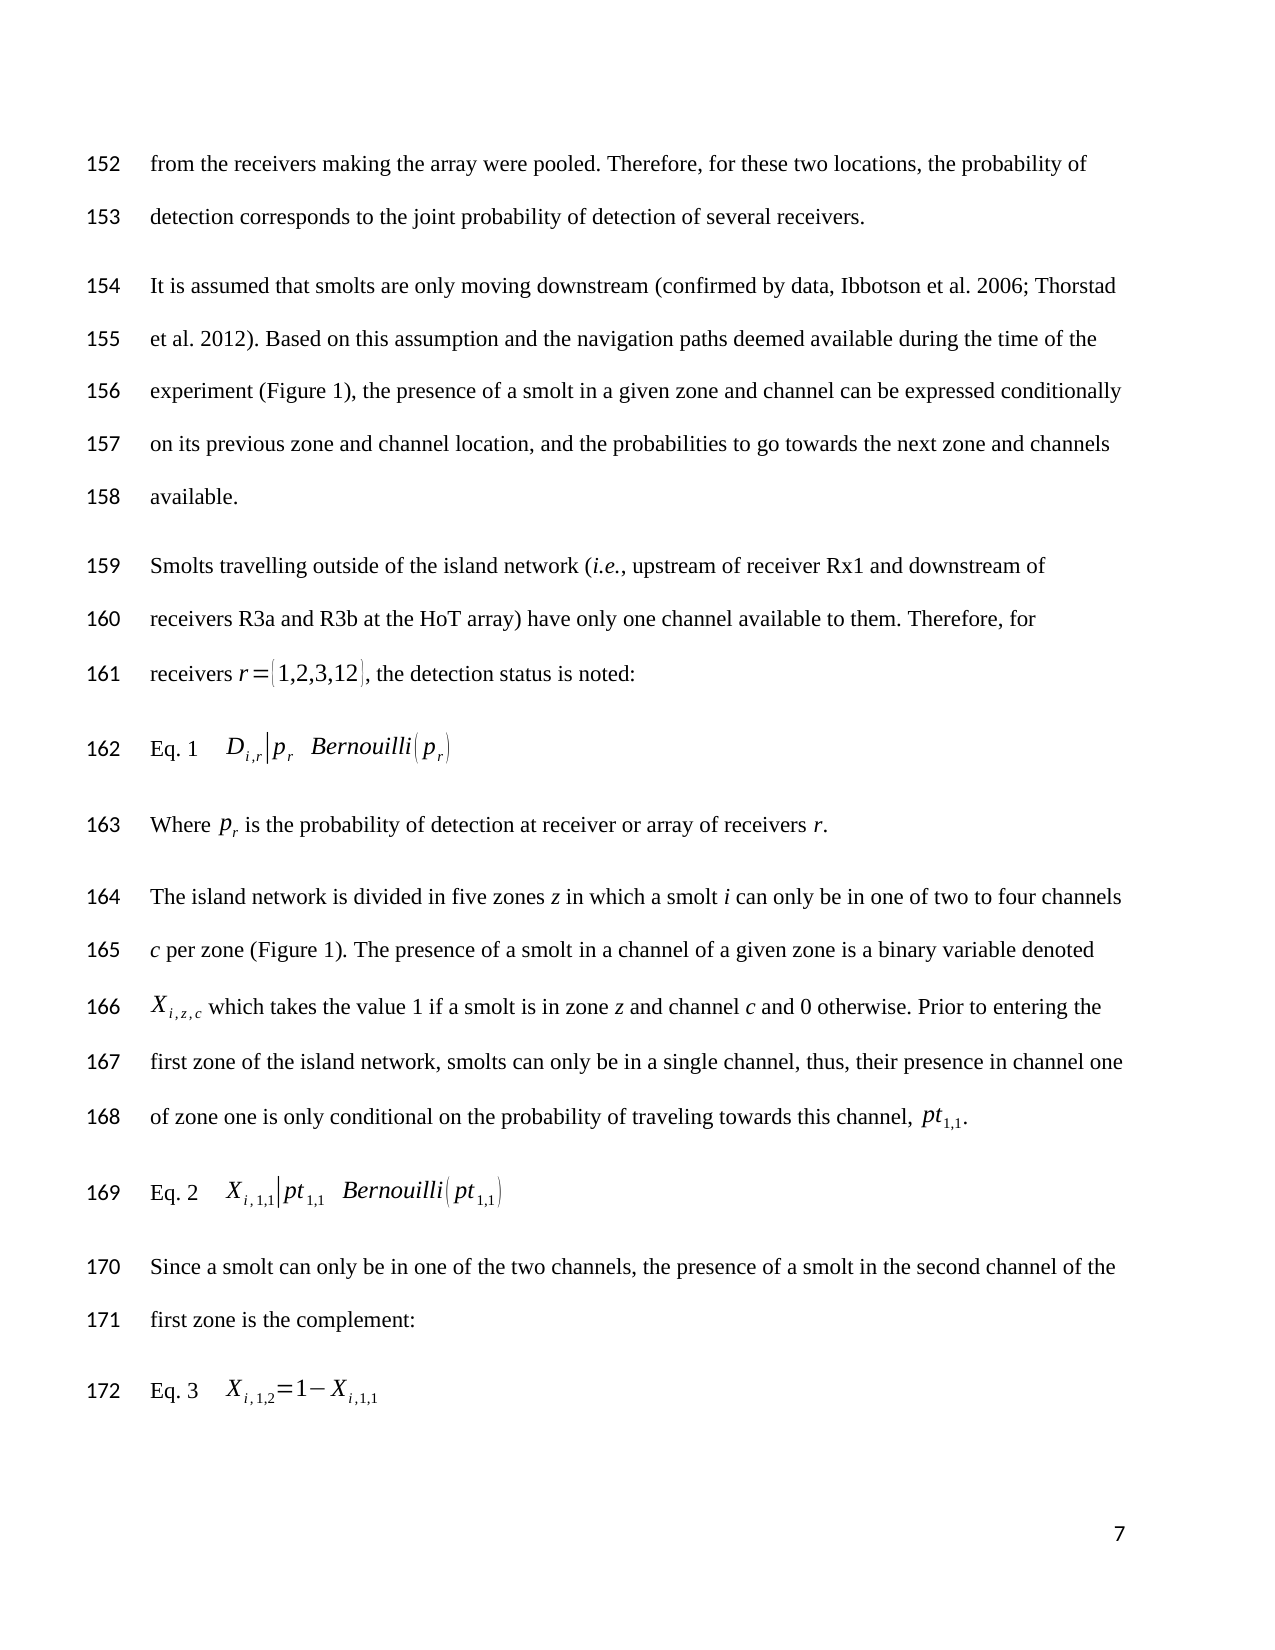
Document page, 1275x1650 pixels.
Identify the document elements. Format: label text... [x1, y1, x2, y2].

text Smolts travelling outside of the island network (i.e., upstream of receiver Rx1 and downstream of receivers R3a and R3b at the HoT array) have only one channel available to them. Therefore, for receivers , the detection status is noted: [150, 552, 1125, 688]
text It is assumed that smolts are only moving downstream (confirmed by data, Ibbotson et al. 2006; Thorstad et al. 2012). Based on this assumption and the navigation paths deemed available during the time of the experiment (Figure 1), the presence of a smolt in a given zone and channel can be expressed conditionally on its previous zone and channel location, and the probabilities to go towards the next zone and channels available. [150, 272, 1125, 509]
text Eq. 1 [150, 731, 1125, 766]
text Eq. 3 [150, 1375, 1125, 1406]
text Where is the probability of detection at receiver or array of receivers r. [150, 809, 1125, 840]
text Since a smolt can only be in one of the two channels, the presence of a smolt in the second channel of the first zone is the complement: [150, 1253, 1125, 1332]
text Eq. 2 [150, 1175, 1125, 1210]
text The island network is divided in five zones z in which a smolt i can only be in one of two to four channels c per zone (Figure 1). The presence of a smolt in a channel of a given zone is a binary variable denoted which takes the value 1 if a smolt is in zone z and channel c and 0 otherwise. Prior to entering the first zone of the island network, smolts can only be in a single channel, thus, their presence in channel one of zone one is only conditional on the probability of traveling towards this channel, . [150, 883, 1125, 1132]
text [150, 150, 1125, 229]
